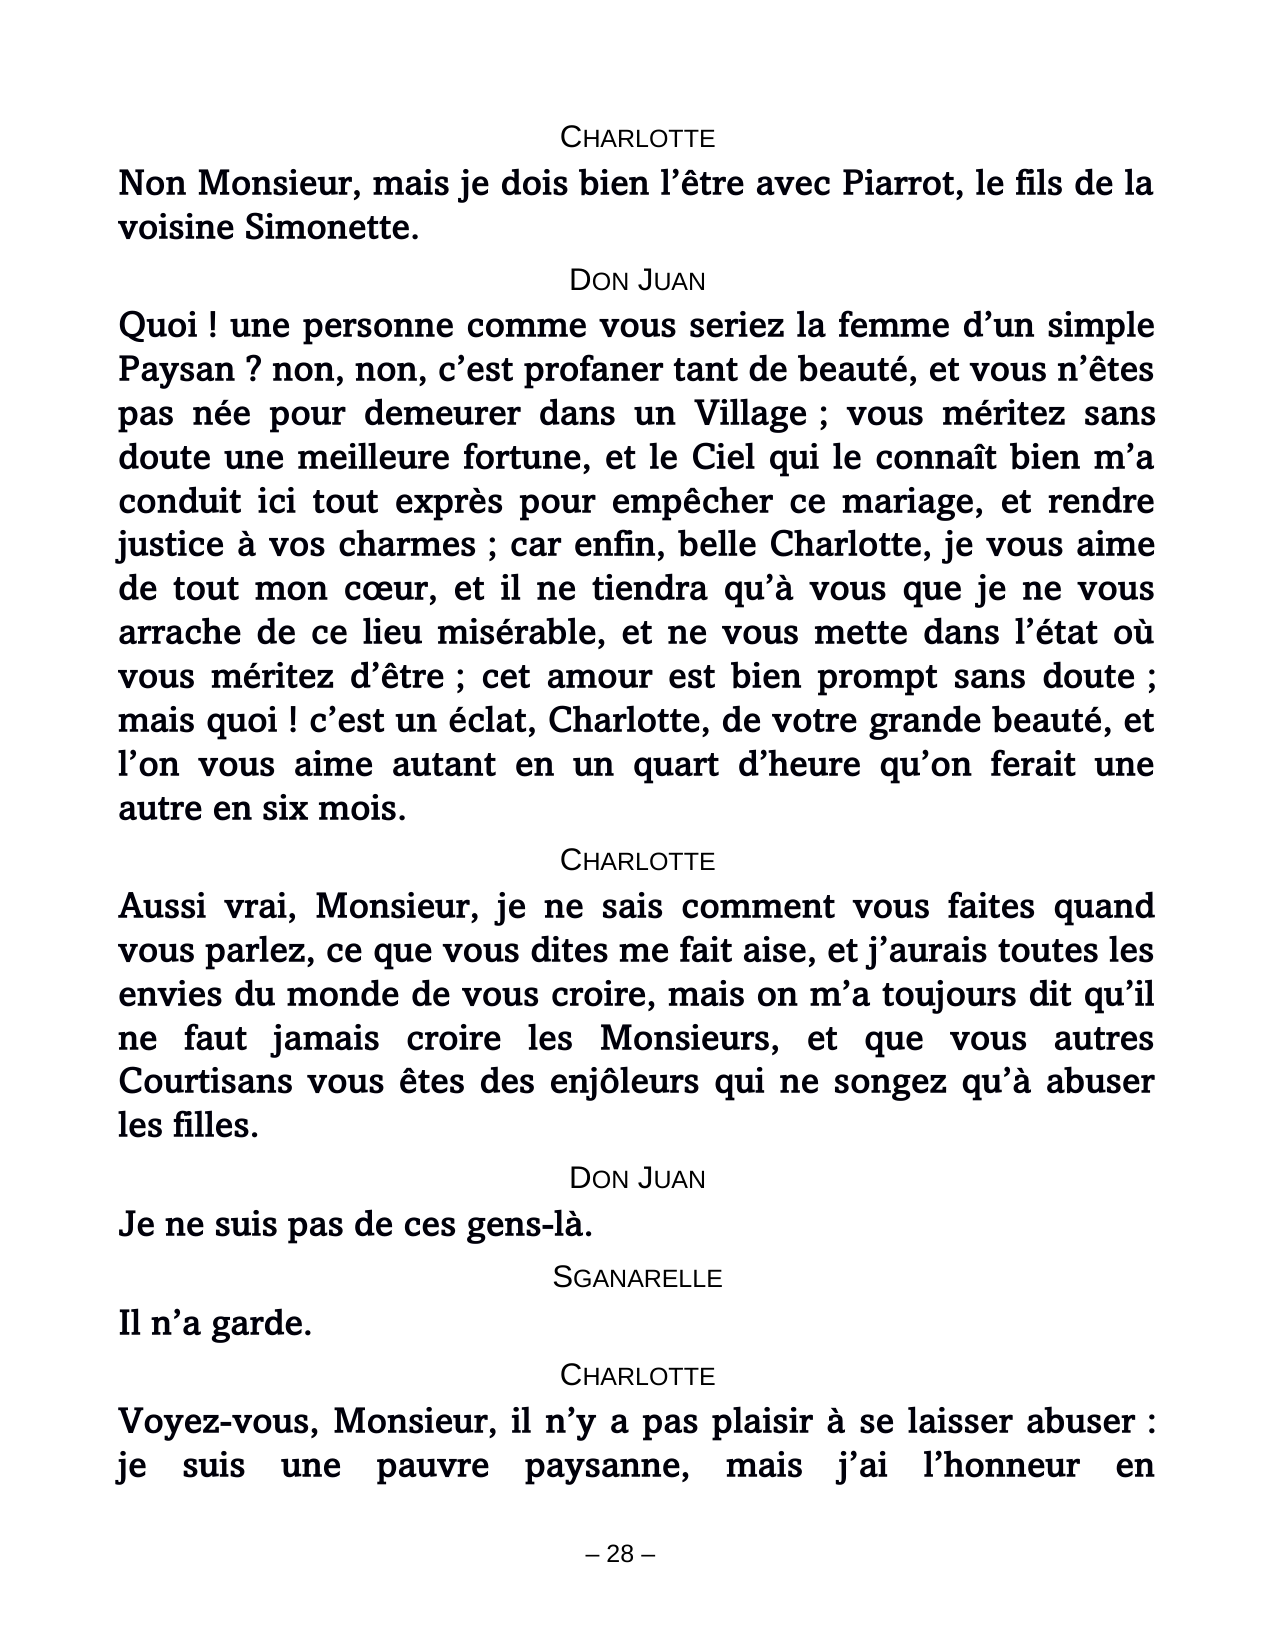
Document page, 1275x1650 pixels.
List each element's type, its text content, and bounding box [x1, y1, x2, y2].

text Aussi vrai, Monsieur, je ne sais comment vous faites quand vous parlez, ce que vous dites me fait aise, et j’aurais toutes les envies du monde de vous croire, mais on m’a toujours dit qu’il ne faut jamais croire les Monsieurs, et que vous autres Courtisans vous êtes des enjôleurs qui ne songez qu’à abuser les filles. [118, 884, 1157, 1147]
text Don Juan [118, 1159, 1157, 1195]
text Charlotte [118, 118, 1157, 154]
text Je ne suis pas de ces gens-là. [118, 1201, 1157, 1245]
text Charlotte [118, 1356, 1157, 1392]
text Sganarelle [118, 1258, 1157, 1294]
text Don Juan [118, 261, 1157, 296]
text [118, 1398, 1157, 1486]
text Non Monsieur, mais je dois bien l’être avec Piarrot, le fils de la voisine Simonette. [118, 160, 1157, 248]
text Charlotte [118, 841, 1157, 877]
text Il n’a garde. [118, 1300, 1157, 1344]
text Quoi ! une personne comme vous seriez la femme d’un simple Paysan ? non, non, c’est profaner tant de beauté, et vous n’êtes pas née pour demeurer dans un Village ; vous méritez sans doute une meilleure fortune, et le Ciel qui le connaît bien m’a conduit ici tout exprès pour empêcher ce mariage, et rendre justice à vos charmes ; car enfin, belle Charlotte, je vous aime de tout mon cœur, et il ne tiendra qu’à vous que je ne vous arrache de ce lieu misérable, et ne vous mette dans l’état où vous méritez d’être ; cet amour est bien prompt sans doute ; mais quoi ! c’est un éclat, Charlotte, de votre grande beauté, et l’on vous aime autant en un quart d’heure qu’on ferait une autre en six mois. [118, 303, 1157, 829]
